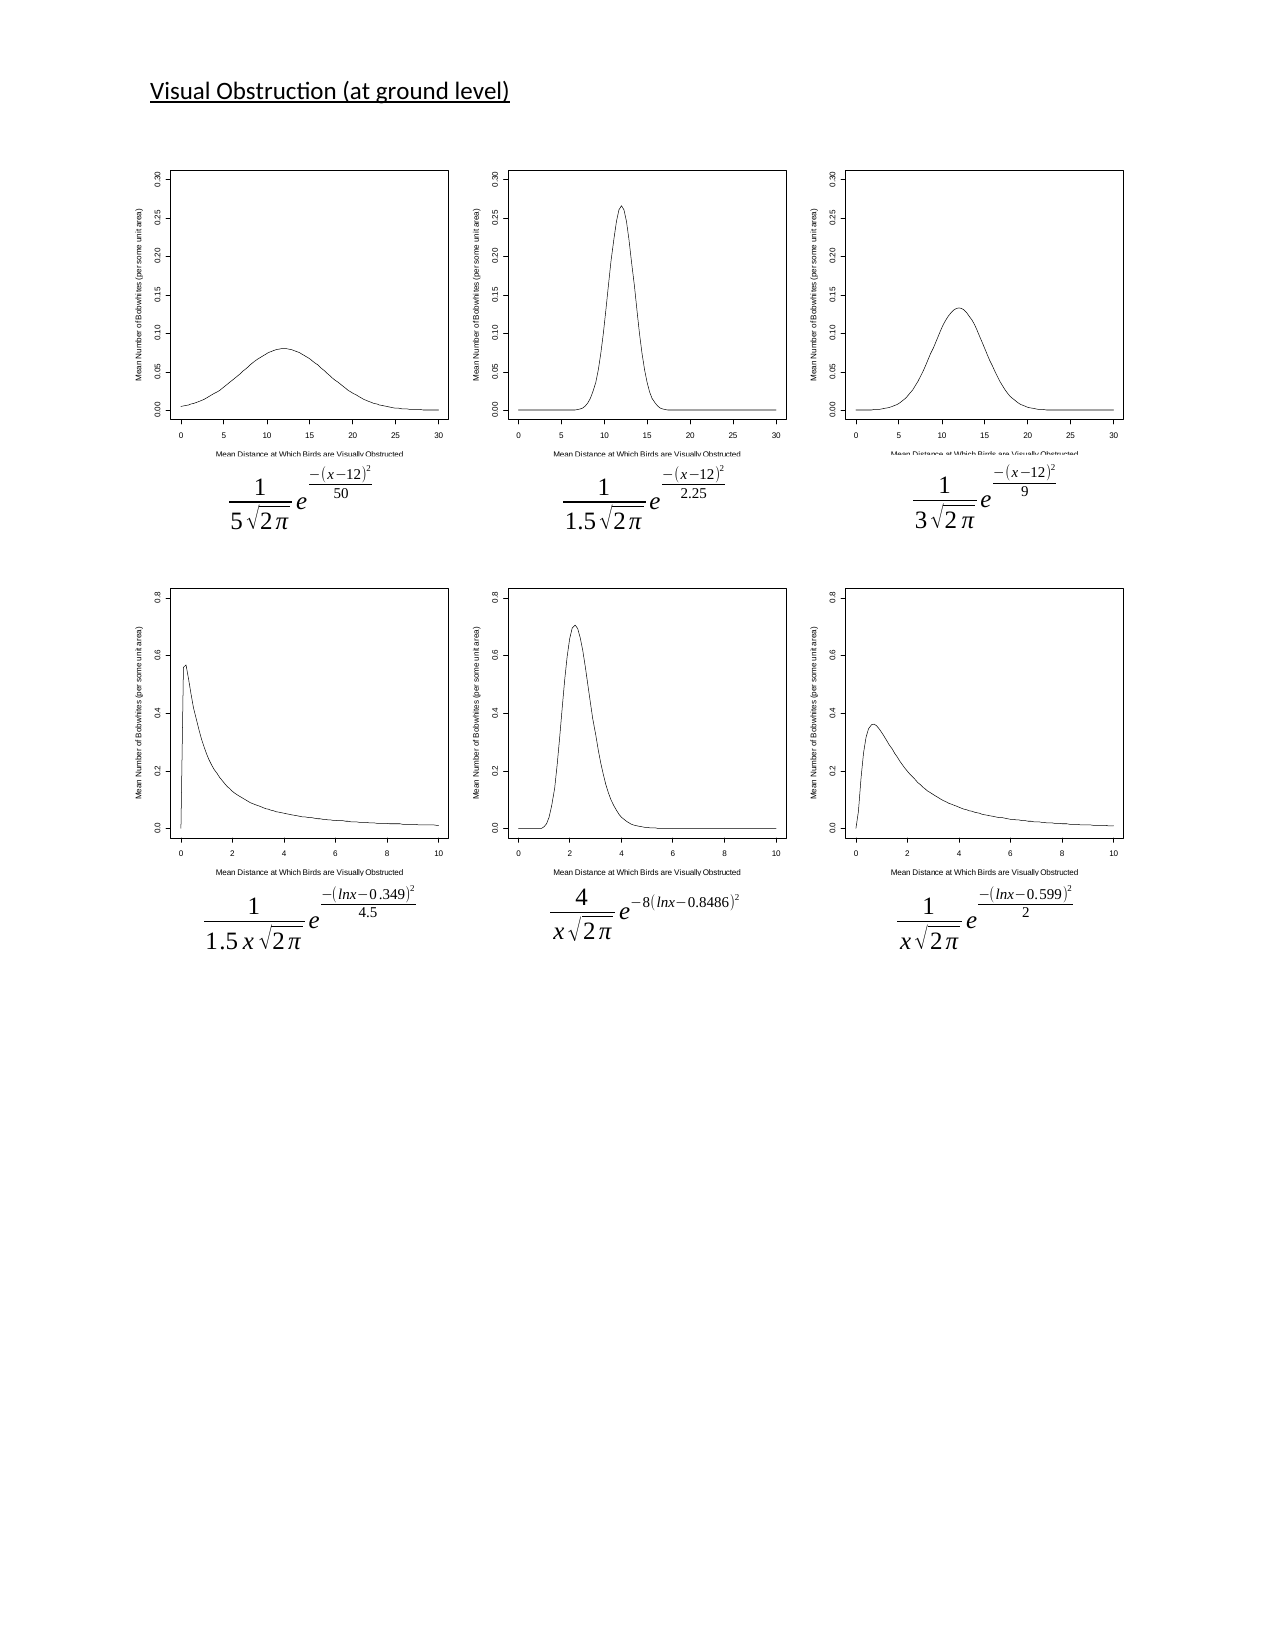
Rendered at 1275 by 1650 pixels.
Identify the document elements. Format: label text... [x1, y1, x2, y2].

text Visual Obstruction (at ground level) [150, 75, 1200, 106]
